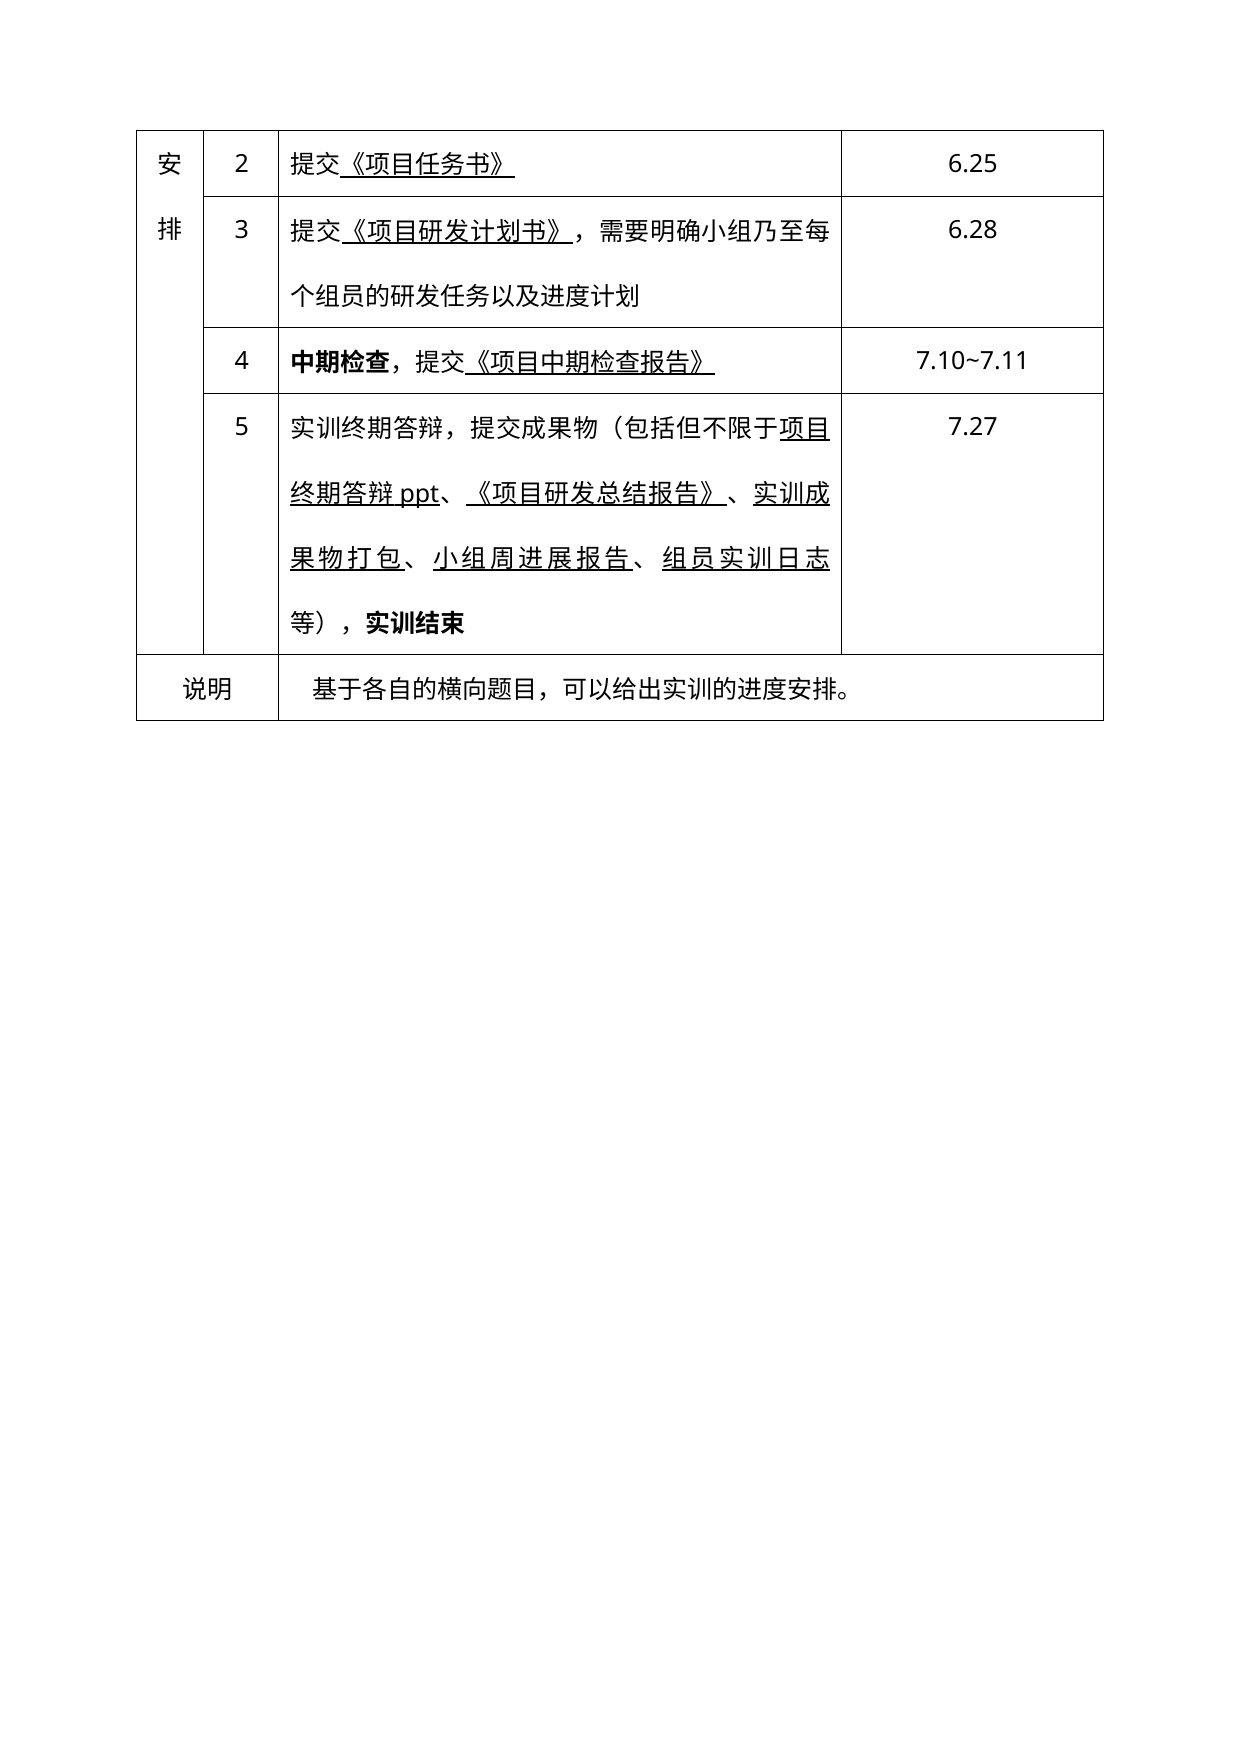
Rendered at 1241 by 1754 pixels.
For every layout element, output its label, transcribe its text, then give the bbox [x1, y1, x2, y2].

table_cell 提交《项目研发计划书》，需要明确小组乃至每个组员的研发任务以及进度计划 [279, 197, 841, 327]
table_cell 4 [204, 328, 278, 393]
table_cell 7.27 [842, 394, 1103, 654]
table_cell 6.25 [842, 131, 1103, 196]
table_cell 3 [204, 197, 278, 327]
table_cell 7.10~7.11 [842, 328, 1103, 393]
table_cell 6.28 [842, 197, 1103, 327]
table_cell 基于各自的横向题目，可以给出实训的进度安排。 [279, 655, 1103, 720]
table_cell 中期检查，提交《项目中期检查报告》 [279, 328, 841, 393]
table_cell 说明 [137, 655, 278, 720]
table_cell 5 [204, 394, 278, 654]
table_cell 2 [204, 131, 278, 196]
table_cell 实训终期答辩，提交成果物（包括但不限于项目终期答辩ppt、《项目研发总结报告》、实训成果物打包、小组周进展报告、组员实训日志等），实训结束 [279, 394, 841, 654]
table_cell 提交《项目任务书》 [279, 131, 841, 196]
